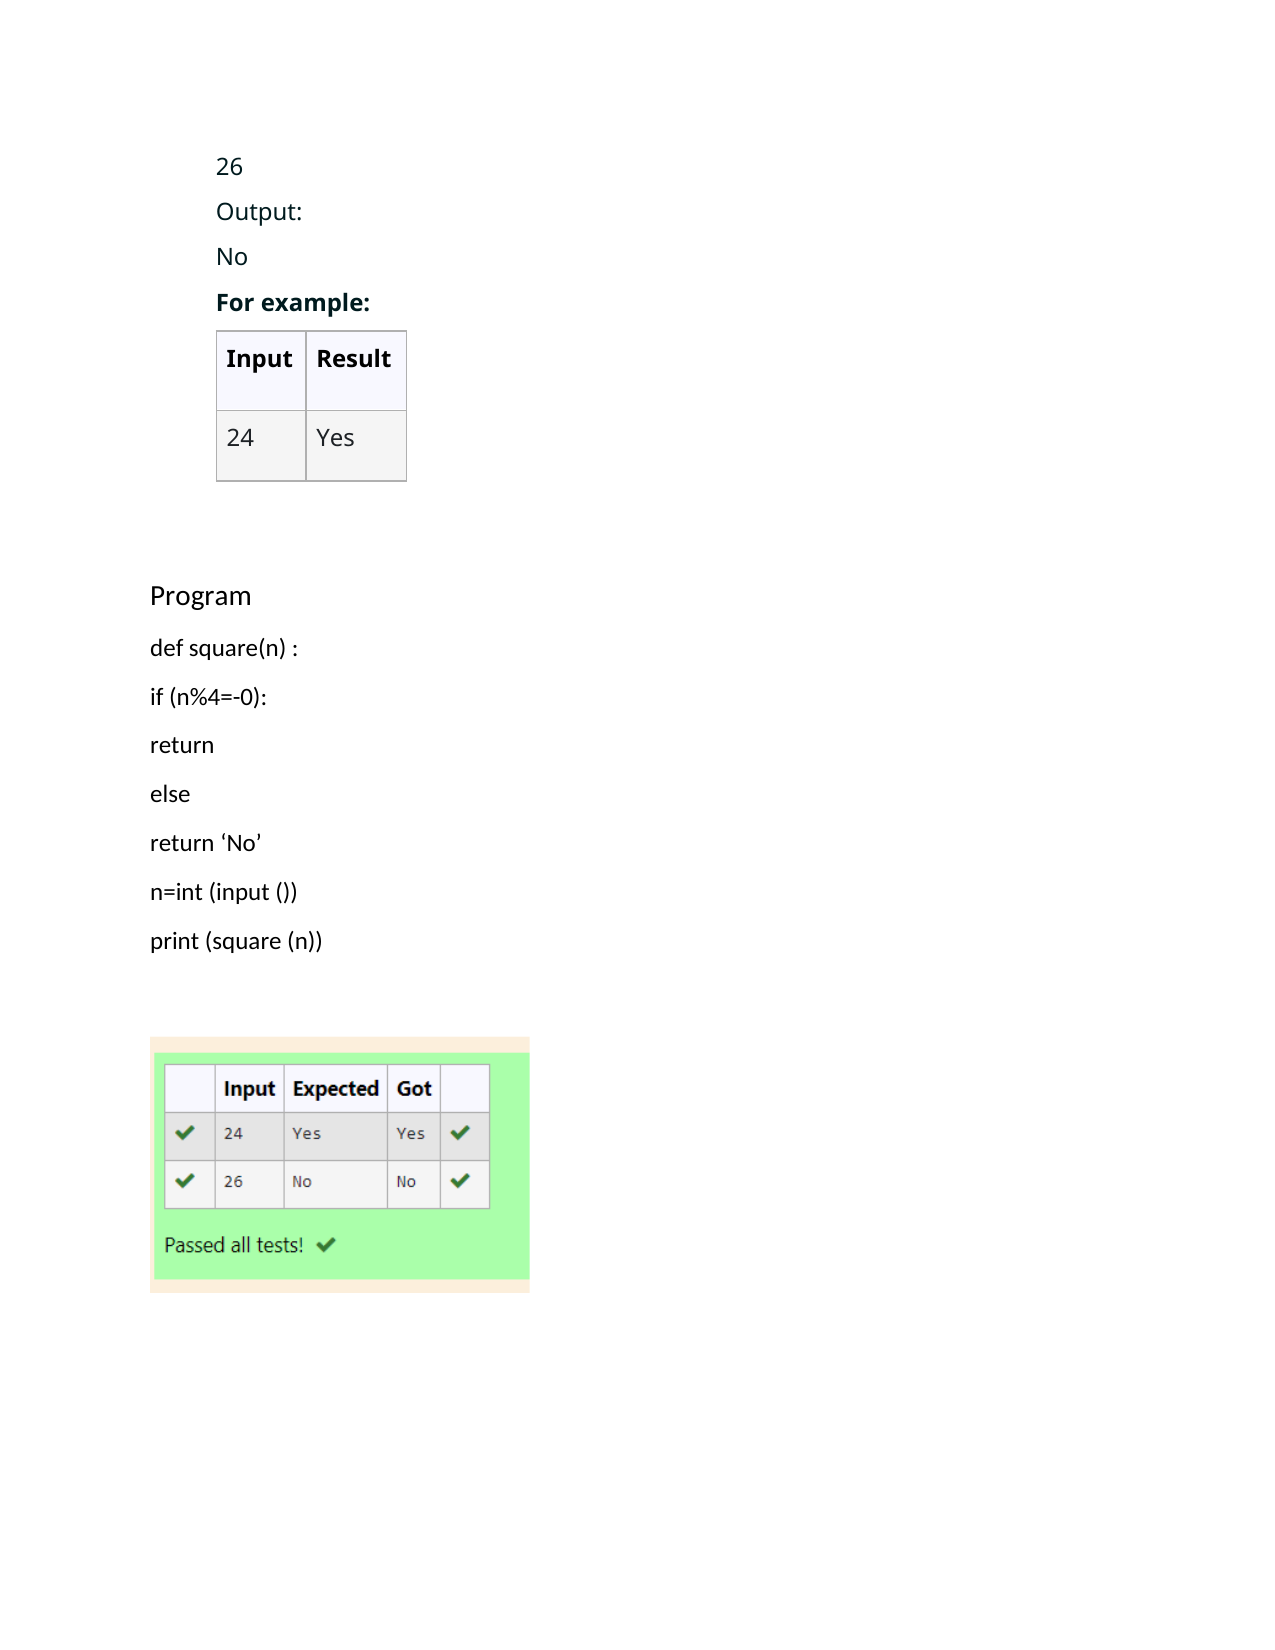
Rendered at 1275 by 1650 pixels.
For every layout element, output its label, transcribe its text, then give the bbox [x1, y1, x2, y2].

table_header Result [307, 332, 406, 409]
picture [150, 1028, 530, 1293]
text 26 [216, 150, 1125, 183]
text For example: [216, 285, 1125, 318]
text if (n%4=-0): [150, 681, 1125, 711]
table_cell Yes [307, 411, 406, 480]
text Program [150, 577, 1125, 613]
text No [216, 240, 1125, 273]
text n=int (input ()) [150, 876, 1125, 907]
text return [150, 729, 1125, 760]
table_header Input [217, 332, 305, 409]
text def square(n) : [150, 632, 1125, 662]
text else [150, 778, 1125, 809]
text print (square (n)) [150, 925, 1125, 956]
text return ‘No’ [150, 827, 1125, 858]
table_cell 24 [217, 411, 305, 480]
text Output: [216, 195, 1125, 228]
